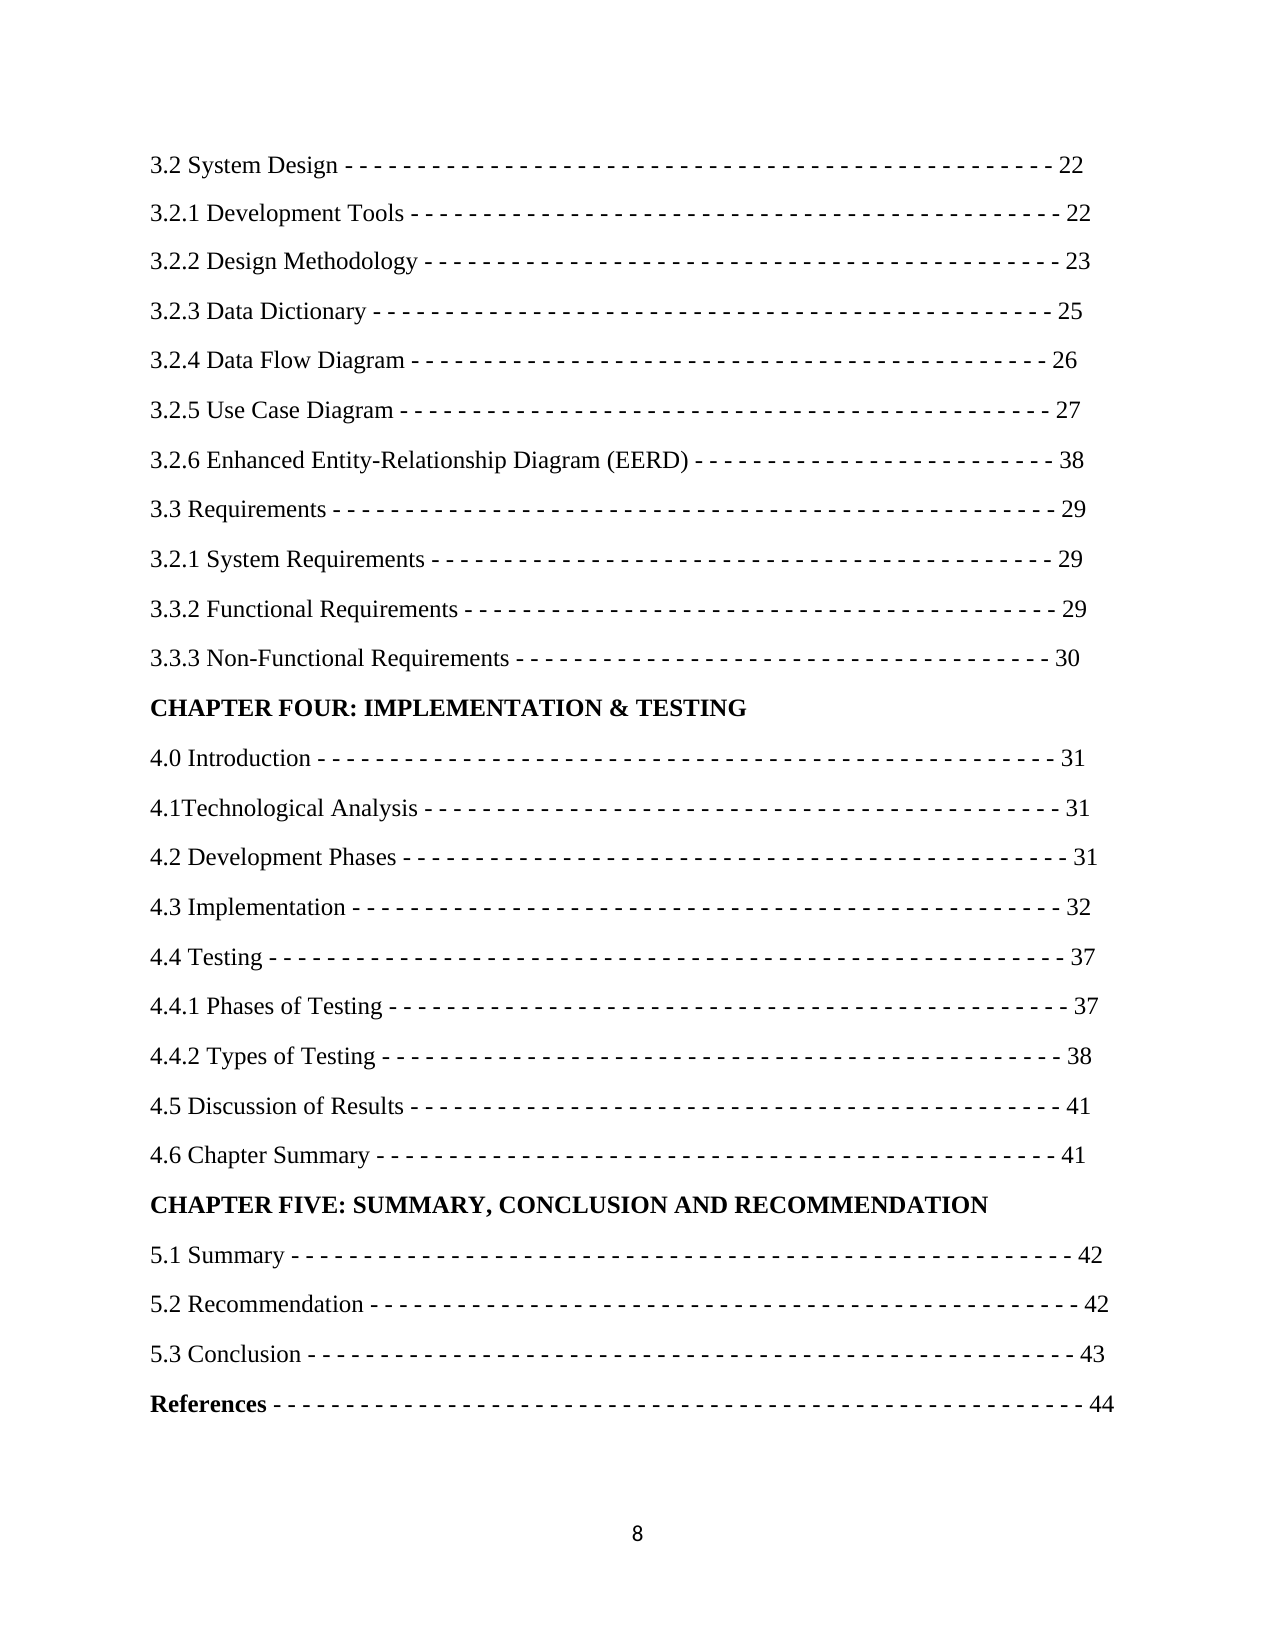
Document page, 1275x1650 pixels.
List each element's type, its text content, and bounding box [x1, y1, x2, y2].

text 3.2.5 Use Case Diagram - - - - - - - - - - - - - - - - - - - - - - - - - - - - - - - - - - - - - - - - - - - - - 27 [150, 395, 1125, 424]
text 4.5 Discussion of Results - - - - - - - - - - - - - - - - - - - - - - - - - - - - - - - - - - - - - - - - - - - - - 41 [150, 1091, 1125, 1119]
text 4.6 Chapter Summary - - - - - - - - - - - - - - - - - - - - - - - - - - - - - - - - - - - - - - - - - - - - - - - 41 [150, 1140, 1125, 1169]
text 5.3 Conclusion - - - - - - - - - - - - - - - - - - - - - - - - - - - - - - - - - - - - - - - - - - - - - - - - - - - - - 43 [150, 1339, 1125, 1368]
text 3.2.3 Data Dictionary - - - - - - - - - - - - - - - - - - - - - - - - - - - - - - - - - - - - - - - - - - - - - - - 25 [150, 296, 1125, 324]
text CHAPTER FIVE: SUMMARY, CONCLUSION AND RECOMMENDATION [150, 1190, 1125, 1219]
text References - - - - - - - - - - - - - - - - - - - - - - - - - - - - - - - - - - - - - - - - - - - - - - - - - - - - - - - - 44 [150, 1389, 1125, 1418]
text 5.2 Recommendation - - - - - - - - - - - - - - - - - - - - - - - - - - - - - - - - - - - - - - - - - - - - - - - - - 42 [150, 1289, 1125, 1318]
text 3.2.2 Design Methodology - - - - - - - - - - - - - - - - - - - - - - - - - - - - - - - - - - - - - - - - - - - - 23 [150, 246, 1125, 275]
text 3.3.3 Non-Functional Requirements - - - - - - - - - - - - - - - - - - - - - - - - - - - - - - - - - - - - - 30 [150, 643, 1125, 672]
text 3.2 System Design - - - - - - - - - - - - - - - - - - - - - - - - - - - - - - - - - - - - - - - - - - - - - - - - - 22 [150, 150, 1120, 179]
text 3.2.1 System Requirements - - - - - - - - - - - - - - - - - - - - - - - - - - - - - - - - - - - - - - - - - - - 29 [150, 544, 1125, 573]
text CHAPTER FOUR: IMPLEMENTATION & TESTING [150, 693, 1125, 722]
text 3.3 Requirements - - - - - - - - - - - - - - - - - - - - - - - - - - - - - - - - - - - - - - - - - - - - - - - - - - 29 [150, 494, 1125, 523]
text 4.1Technological Analysis - - - - - - - - - - - - - - - - - - - - - - - - - - - - - - - - - - - - - - - - - - - - 31 [150, 793, 1125, 821]
text 5.1 Summary - - - - - - - - - - - - - - - - - - - - - - - - - - - - - - - - - - - - - - - - - - - - - - - - - - - - - - 42 [150, 1240, 1125, 1268]
text 4.2 Development Phases - - - - - - - - - - - - - - - - - - - - - - - - - - - - - - - - - - - - - - - - - - - - - - 31 [150, 842, 1125, 871]
text 3.3.2 Functional Requirements - - - - - - - - - - - - - - - - - - - - - - - - - - - - - - - - - - - - - - - - - 29 [150, 594, 1125, 623]
text 3.2.1 Development Tools - - - - - - - - - - - - - - - - - - - - - - - - - - - - - - - - - - - - - - - - - - - - - 22 [150, 198, 1120, 227]
text 4.4 Testing - - - - - - - - - - - - - - - - - - - - - - - - - - - - - - - - - - - - - - - - - - - - - - - - - - - - - - - 37 [150, 942, 1125, 970]
text 3.2.4 Data Flow Diagram - - - - - - - - - - - - - - - - - - - - - - - - - - - - - - - - - - - - - - - - - - - - 26 [150, 345, 1125, 374]
text 3.2.6 Enhanced Entity-Relationship Diagram (EERD) - - - - - - - - - - - - - - - - - - - - - - - - - 38 [150, 445, 1125, 473]
text 4.4.1 Phases of Testing - - - - - - - - - - - - - - - - - - - - - - - - - - - - - - - - - - - - - - - - - - - - - - - 37 [150, 991, 1125, 1020]
text 4.3 Implementation - - - - - - - - - - - - - - - - - - - - - - - - - - - - - - - - - - - - - - - - - - - - - - - - - 32 [150, 892, 1125, 921]
text 4.0 Introduction - - - - - - - - - - - - - - - - - - - - - - - - - - - - - - - - - - - - - - - - - - - - - - - - - - - 31 [150, 743, 1125, 772]
text 4.4.2 Types of Testing - - - - - - - - - - - - - - - - - - - - - - - - - - - - - - - - - - - - - - - - - - - - - - - 38 [150, 1041, 1125, 1070]
